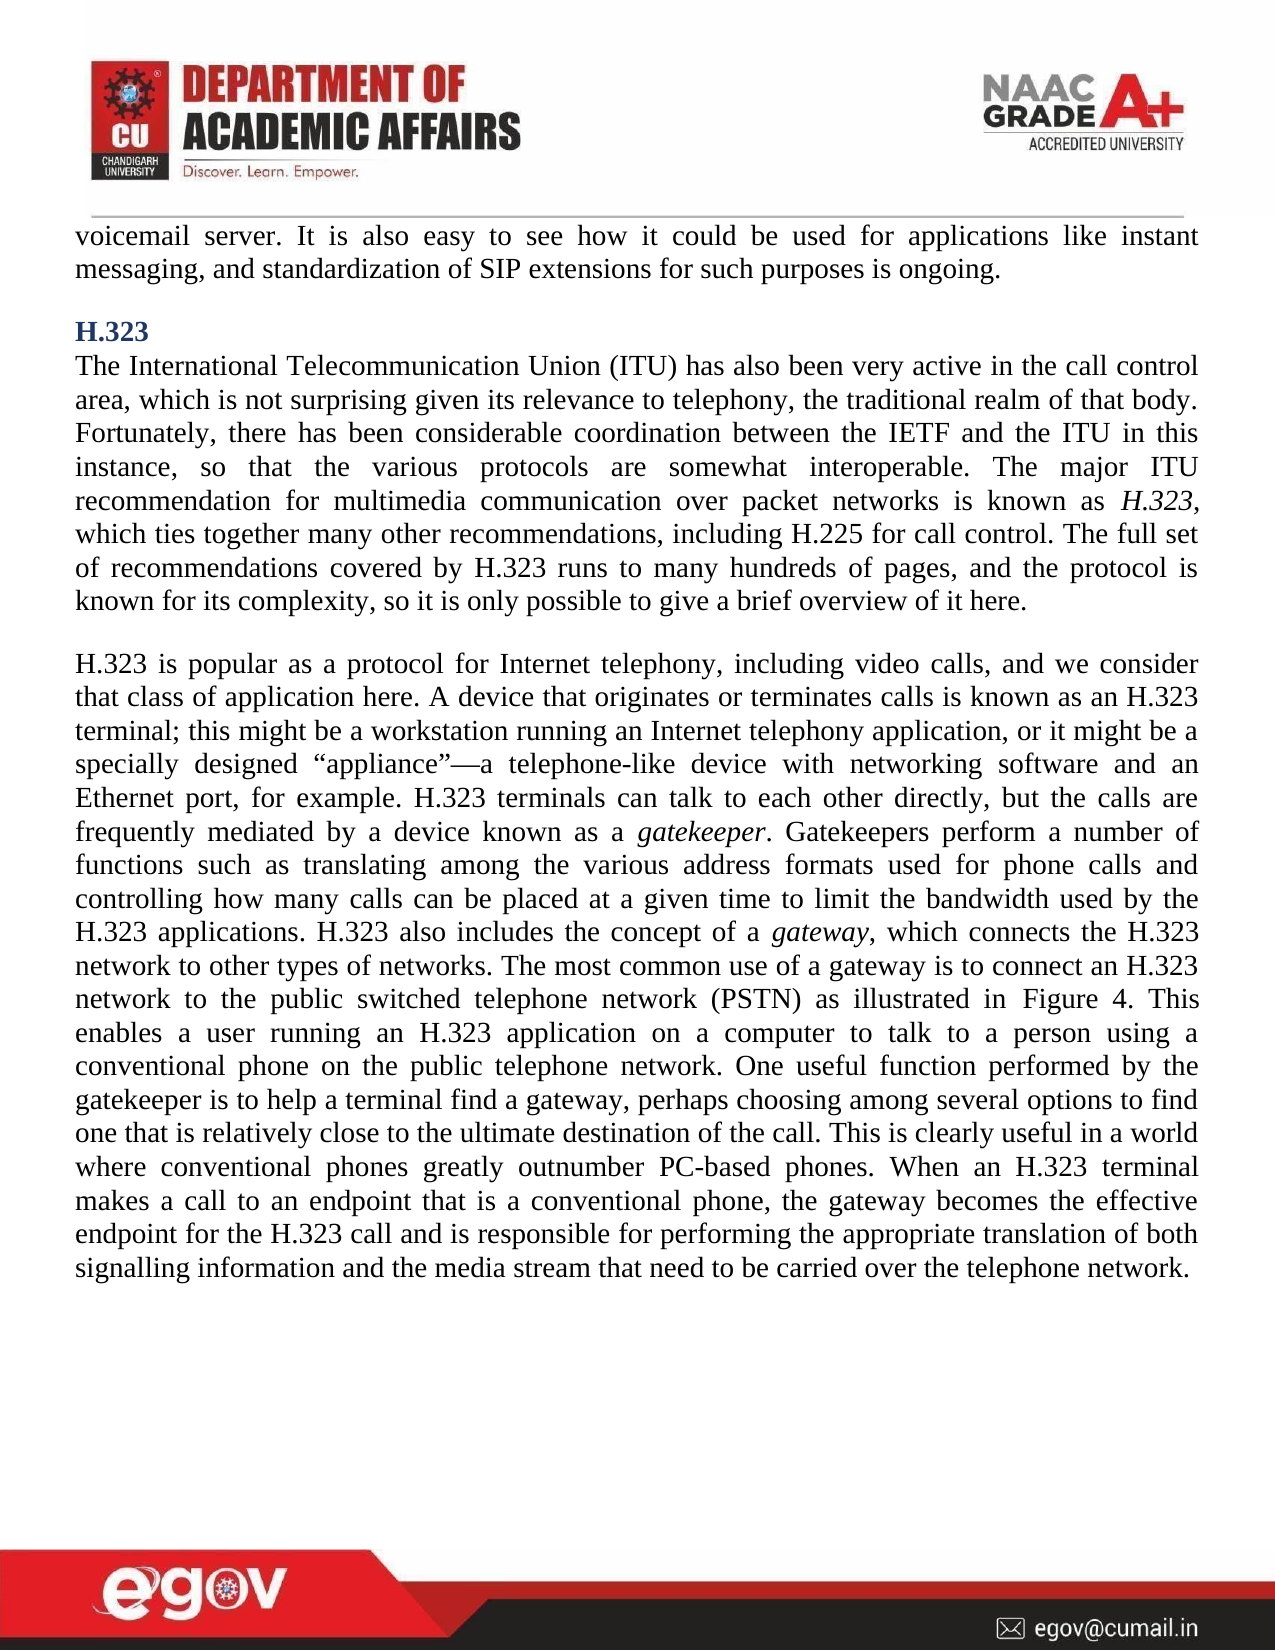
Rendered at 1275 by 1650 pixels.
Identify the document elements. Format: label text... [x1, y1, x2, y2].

text H.323 is popular as a protocol for Internet telephony, including video calls, and we consider that class of application here. A device that originates or terminates calls is known as an H.323 terminal; this might be a workstation running an Internet telephony application, or it might be a specially designed “appliance”—a telephone-like device with networking software and an Ethernet port, for example. H.323 terminals can talk to each other directly, but the calls are frequently mediated by a device known as a gatekeeper. Gatekeepers perform a number of functions such as translating among the various address formats used for phone calls and controlling how many calls can be placed at a given time to limit the bandwidth used by the H.323 applications. H.323 also includes the concept of a gateway, which connects the H.323 network to other types of networks. The most common use of a gateway is to connect an H.323 network to the public switched telephone network (PSTN) as illustrated in Figure 4. This enables a user running an H.323 application on a computer to talk to a person using a conventional phone on the public telephone network. One useful function performed by the gatekeeper is to help a terminal find a gateway, perhaps choosing among several options to find one that is relatively close to the ultimate destination of the call. This is clearly useful in a world where conventional phones greatly outnumber PC-based phones. When an H.323 terminal makes a call to an endpoint that is a conventional phone, the gateway becomes the effective endpoint for the H.323 call and is responsible for performing the appropriate translation of both signalling information and the media stream that need to be carried over the telephone network. [75, 646, 1200, 1283]
text The International Telecommunication Union (ITU) has also been very active in the call control area, which is not surprising given its relevance to telephony, the traditional realm of that body. Fortunately, there has been considerable coordination between the IETF and the ITU in this instance, so that the various protocols are somewhat interoperable. The major ITU recommendation for multimedia communication over packet networks is known as H.323, which ties together many other recommendations, including H.225 for call control. The full set of recommendations covered by H.323 runs to many hundreds of pages, and the protocol is known for its complexity, so it is only possible to give a brief overview of it here. [75, 348, 1200, 617]
picture [83, 0, 1274, 218]
subtitle H.323 [75, 314, 1200, 348]
picture [0, 1549, 1275, 1650]
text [75, 75, 1200, 285]
